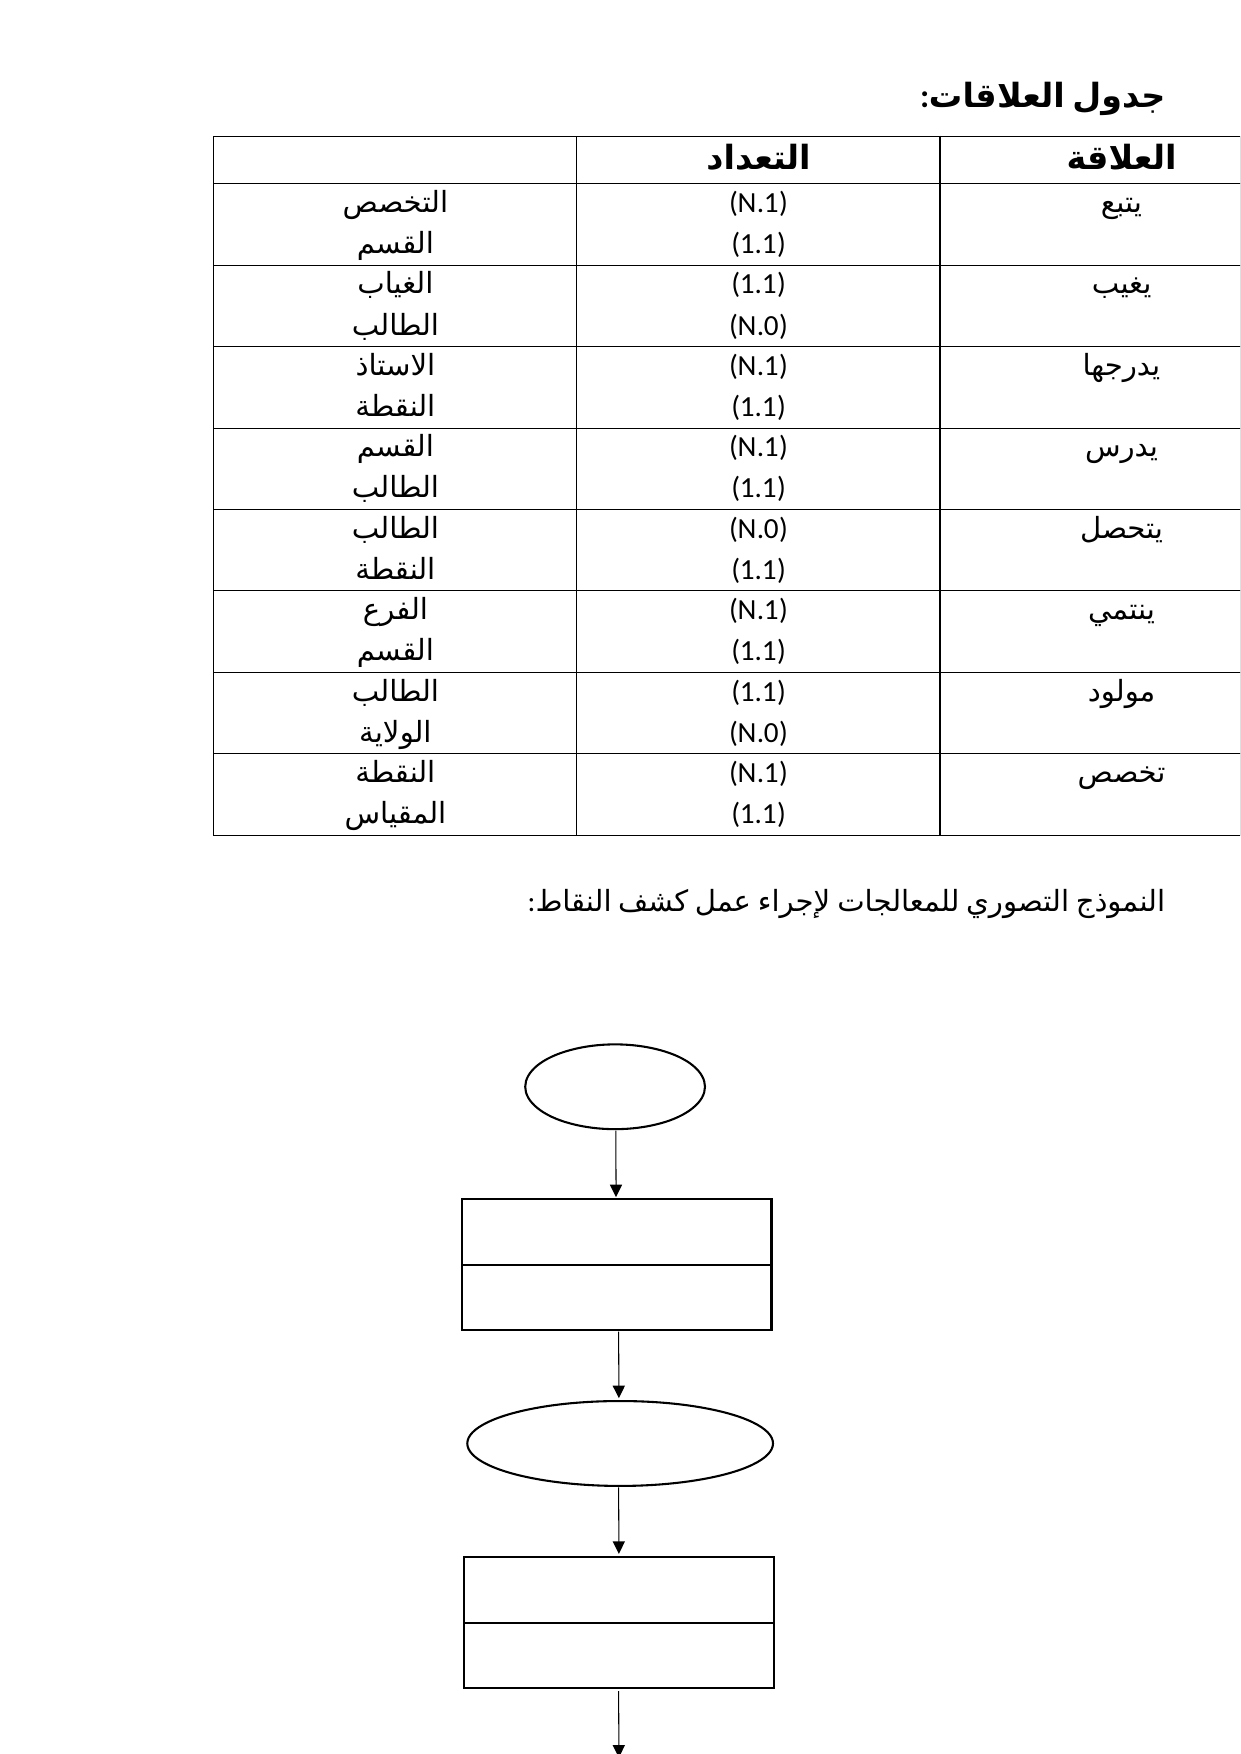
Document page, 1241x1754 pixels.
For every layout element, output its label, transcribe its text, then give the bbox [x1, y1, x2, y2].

table_header العلاقة [941, 137, 1240, 183]
table_cell (1.N) (1.1) [577, 429, 939, 509]
table_cell الطالب الولاية [214, 673, 576, 753]
table_cell الغياب الطالب [214, 266, 576, 346]
table_cell (1.N) (1.1) [577, 754, 939, 835]
table_cell (0.N) (1.1) [577, 510, 939, 590]
table_cell (1.1) (0.N) [577, 673, 939, 753]
table_cell (1.N) (1.1) [577, 184, 939, 264]
text النموذج التصوري للمعالجات لإجراء عمل كشف النقاط: [75, 883, 1165, 918]
table_cell الفرع القسم [214, 591, 576, 672]
table_cell يتحصل [941, 510, 1240, 590]
table_cell يغيب [941, 266, 1240, 346]
table_cell (1.N) (1.1) [577, 591, 939, 672]
table_cell الاستاذ النقطة [214, 347, 576, 427]
table_cell يدرجها [941, 347, 1240, 427]
table_header التعداد [577, 137, 939, 183]
text جدول العلاقات: [75, 75, 1165, 116]
table_cell النقطة المقياس [214, 754, 576, 835]
table_cell الطالب النقطة [214, 510, 576, 590]
table_cell القسم الطالب [214, 429, 576, 509]
table_cell التخصص القسم [214, 184, 576, 264]
table_cell تخصص [941, 754, 1240, 835]
table_cell ينتمي [941, 591, 1240, 672]
table_cell (1.N) (1.1) [577, 347, 939, 427]
table_cell (1.1) (0.N) [577, 266, 939, 346]
table_cell يدرس [941, 429, 1240, 509]
table_header [214, 137, 576, 183]
table_cell مولود [941, 673, 1240, 753]
table_cell يتبع [941, 184, 1240, 264]
